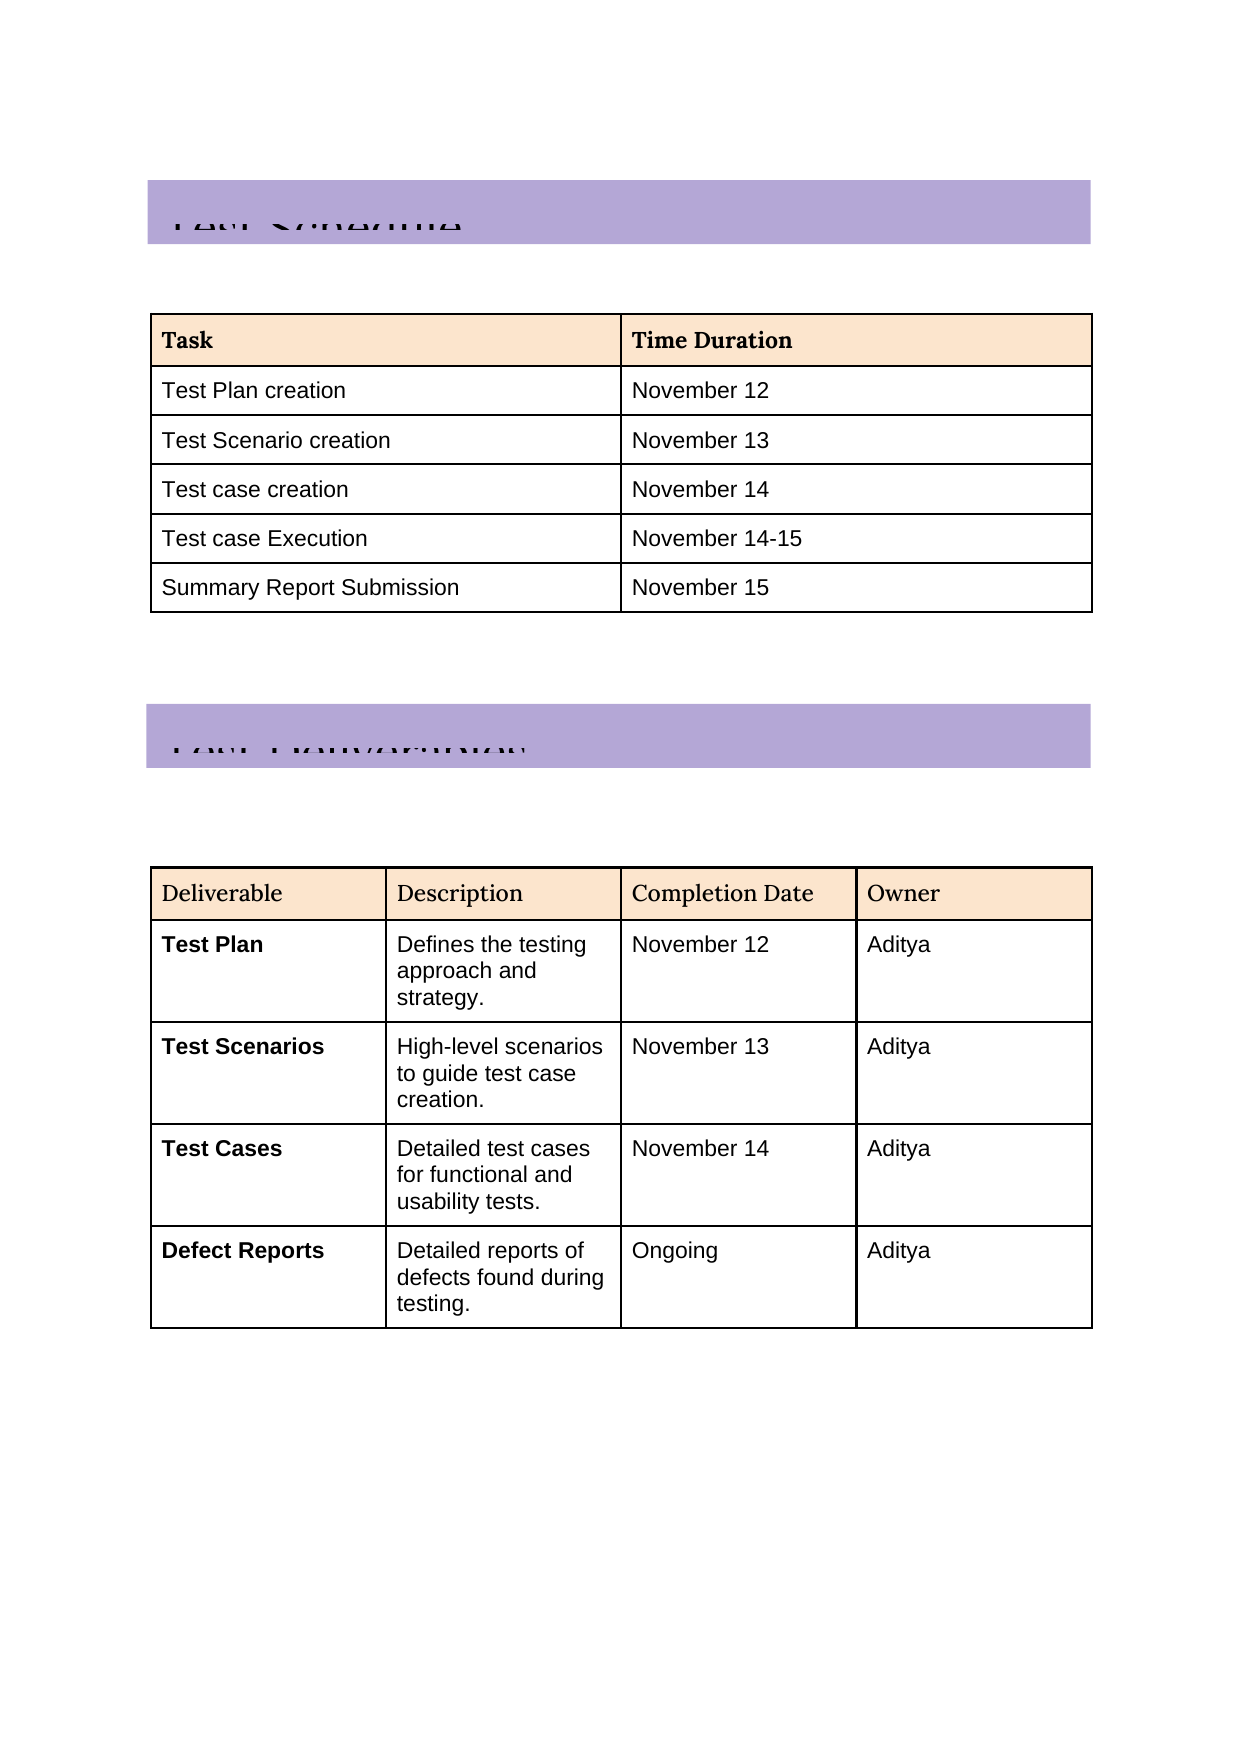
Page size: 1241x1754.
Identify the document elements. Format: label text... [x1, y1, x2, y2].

table_cell Detailed reports of defects found during testing. [387, 1227, 620, 1327]
table_cell November 13 [622, 416, 1091, 463]
table_cell Defines the testing approach and strategy. [387, 921, 620, 1021]
table_cell Aditya [858, 1227, 1091, 1327]
table_header Description [387, 869, 620, 919]
table_cell Test Plan [152, 921, 385, 1021]
table_cell Ongoing [622, 1227, 855, 1327]
table_cell High-level scenarios to guide test case creation. [387, 1023, 620, 1123]
table_cell Aditya [858, 921, 1091, 1021]
table_cell Test Cases [152, 1125, 385, 1224]
table_cell Test case Execution [152, 515, 620, 562]
table_cell November 14 [622, 465, 1091, 513]
table_cell November 12 [622, 367, 1091, 414]
table_cell November 14 [622, 1125, 855, 1224]
table_cell November 15 [622, 564, 1091, 611]
table_cell November 14-15 [622, 515, 1091, 562]
table_cell Aditya [858, 1125, 1091, 1224]
table_cell November 13 [622, 1023, 855, 1123]
table_header Task [152, 315, 620, 365]
table_header Time Duration [622, 315, 1091, 365]
table_cell Test Scenario creation [152, 416, 620, 463]
table_cell Test Scenarios [152, 1023, 385, 1123]
table_cell November 12 [622, 921, 855, 1021]
table_cell Summary Report Submission [152, 564, 620, 611]
table_cell Detailed test cases for functional and usability tests. [387, 1125, 620, 1224]
table_cell Test case creation [152, 465, 620, 513]
table_cell Aditya [858, 1023, 1091, 1123]
table_header Completion Date [622, 869, 855, 919]
table_cell Test Plan creation [152, 367, 620, 414]
table_header Owner [858, 869, 1091, 919]
table_header Deliverable [152, 869, 385, 919]
table_cell Defect Reports [152, 1227, 385, 1327]
